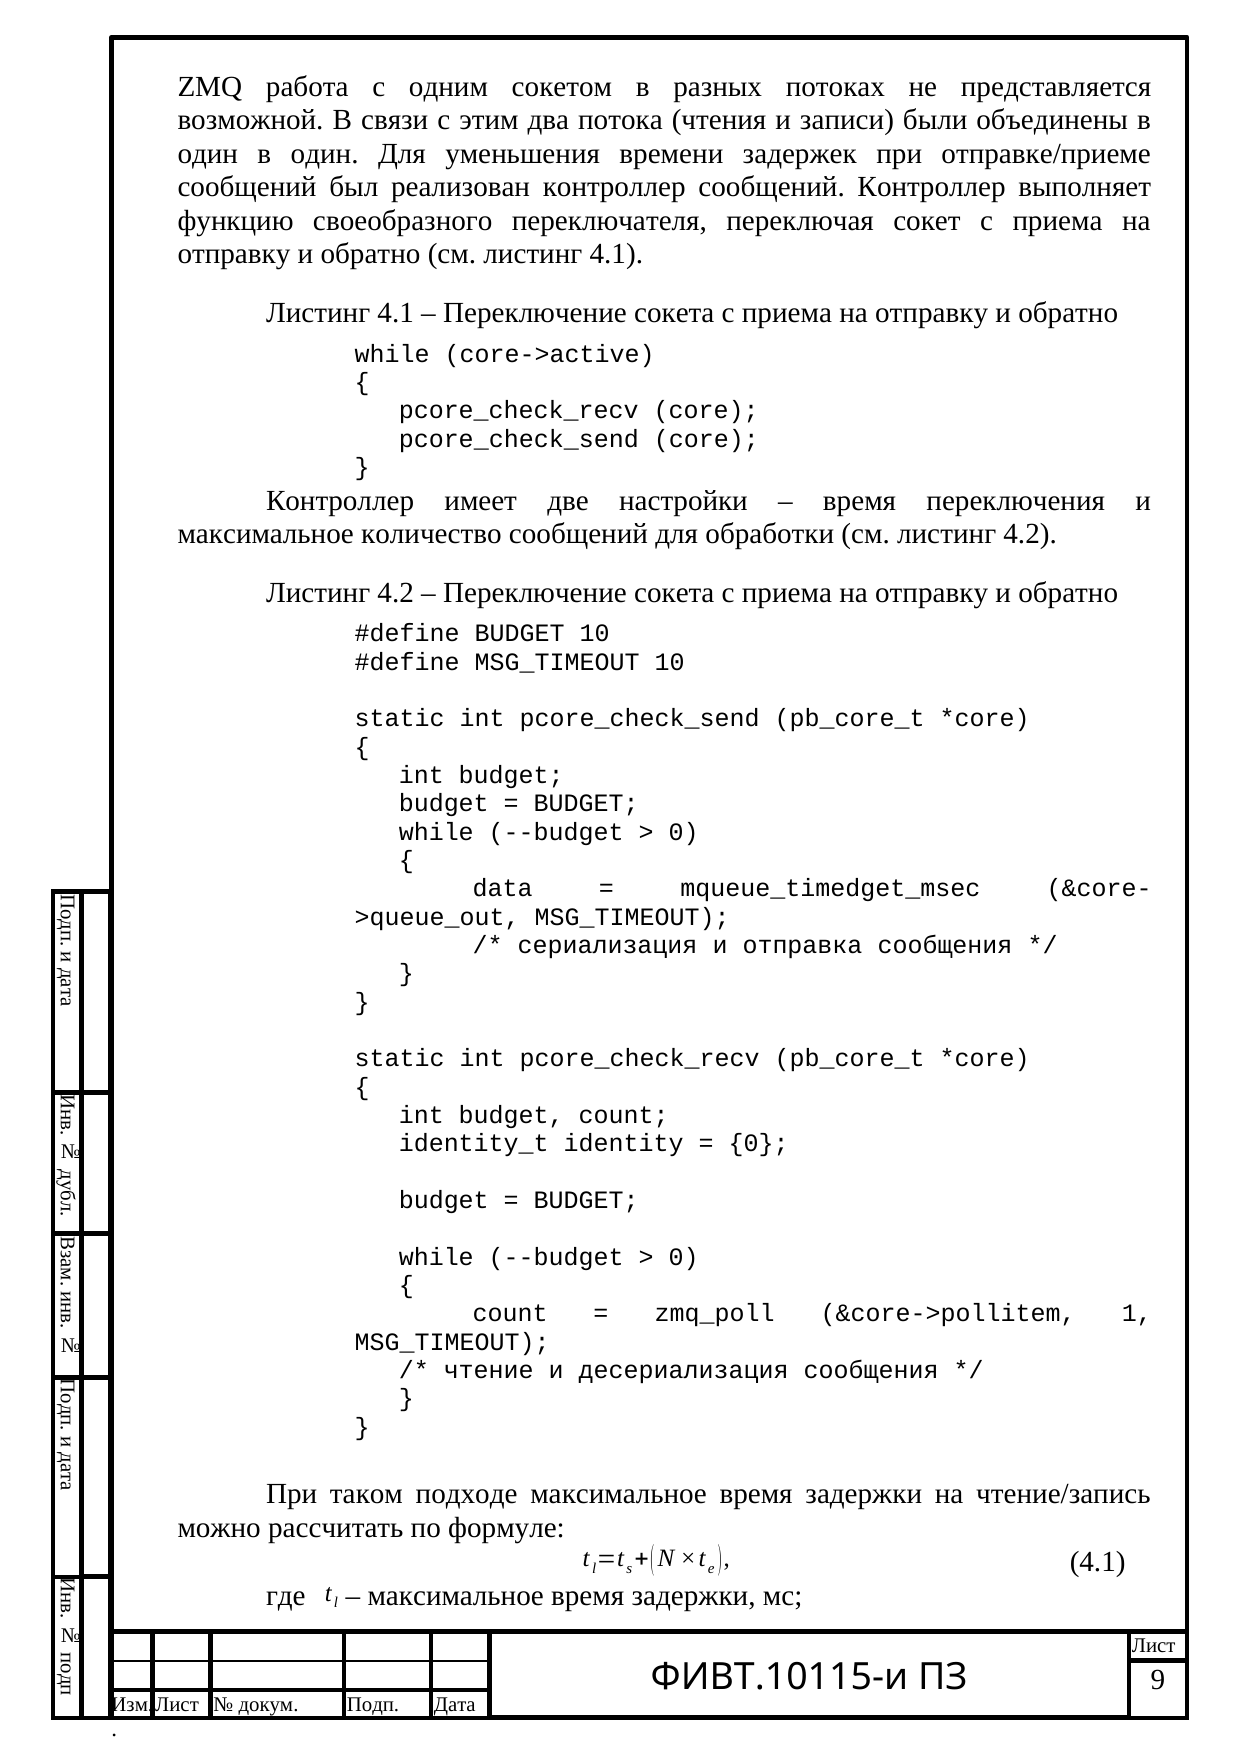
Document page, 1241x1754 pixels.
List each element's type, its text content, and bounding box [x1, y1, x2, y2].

text pcore_check_recv (core); [354, 398, 1152, 426]
text while (--budget > 0) [354, 1244, 1152, 1273]
text Листинг 4.2 – Переключение сокета с приема на отправку и обратно [177, 575, 1152, 608]
text { [354, 369, 1152, 398]
text } [354, 1386, 1152, 1414]
text /* чтение и десериализация сообщения */ [354, 1358, 1152, 1386]
text При таком подходе максимальное время задержки на чтение/запись можно рассчитать по формуле: [177, 1476, 1152, 1543]
text int budget, count; [354, 1103, 1152, 1131]
text pcore_check_send (core); [354, 426, 1152, 454]
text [177, 69, 1152, 270]
text #define BUDGET 10 [354, 621, 1152, 649]
text int budget; [354, 763, 1152, 791]
text Листинг 4.1 – Переключение сокета с приема на отправку и обратно [177, 295, 1152, 328]
text while (core->active) [354, 341, 1152, 369]
text { [354, 1074, 1152, 1103]
text static int pcore_check_recv (pb_core_t *core) [354, 1046, 1152, 1074]
text где – максимальное время задержки, мс; [177, 1578, 1152, 1612]
text } } [354, 961, 1152, 1018]
text } [354, 454, 1152, 483]
table_header [166, 1543, 1058, 1578]
text identity_t identity = {0}; [354, 1131, 1152, 1159]
text { [354, 734, 1152, 763]
text { [354, 1273, 1152, 1301]
text #define MSG_TIMEOUT 10 [354, 649, 1152, 678]
text { [354, 848, 1152, 876]
text count = zmq_poll (&core->pollitem, 1, MSG_TIMEOUT); [354, 1301, 1152, 1358]
text while (--budget > 0) [354, 819, 1152, 848]
text } [354, 1414, 1152, 1443]
text static int pcore_check_send (pb_core_t *core) [354, 706, 1152, 734]
text budget = BUDGET; [354, 791, 1152, 819]
text data = mqueue_timedget_msec (&core->queue_out, MSG_TIMEOUT); [354, 876, 1152, 933]
text Контроллер имеет две настройки – время переключения и максимальное количество сообщений для обработки (см. листинг 4.2). [177, 328, 1152, 550]
text /* сериализация и отправка сообщения */ [354, 933, 1152, 961]
text budget = BUDGET; [354, 1188, 1152, 1216]
table_header (4.1) [1058, 1543, 1163, 1578]
